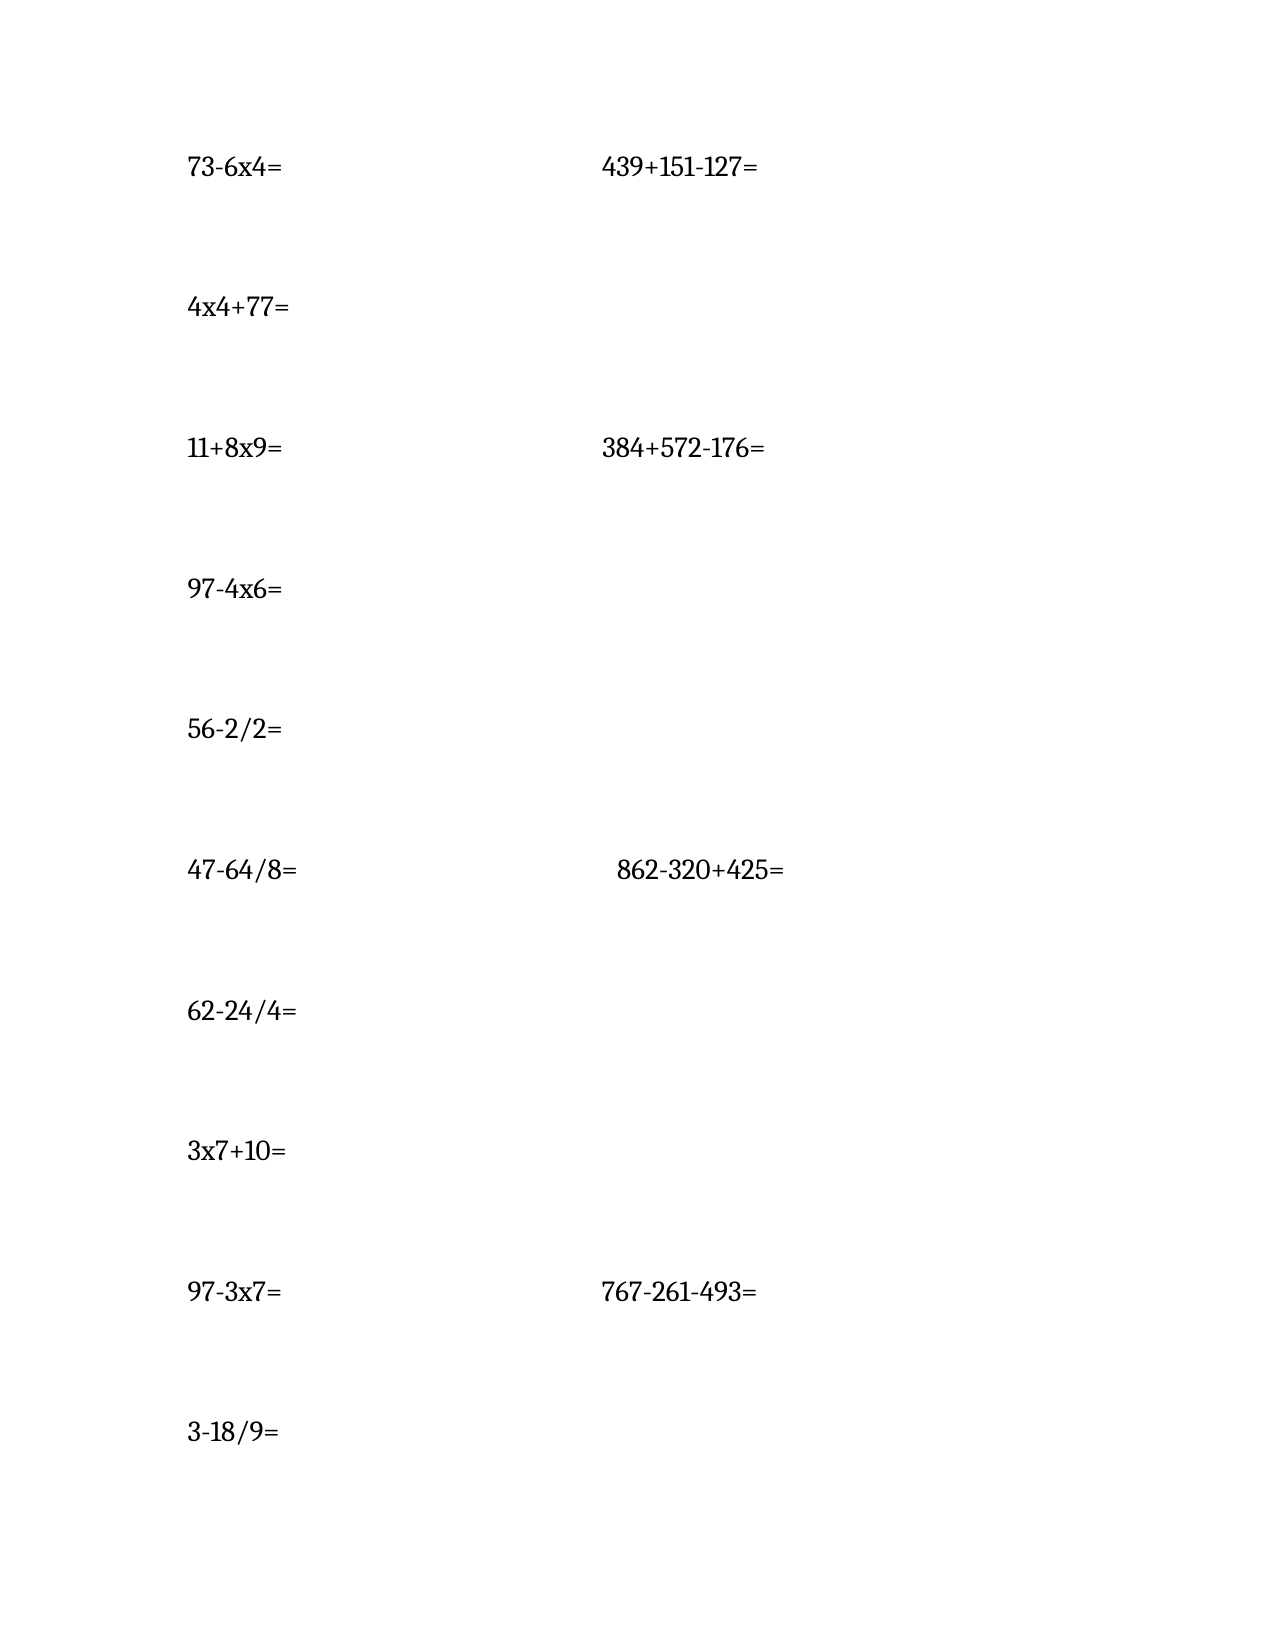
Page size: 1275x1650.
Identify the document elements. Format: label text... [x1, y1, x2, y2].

text 11+8x9= 384+572-176= [187, 431, 1087, 465]
text 47-64/8= 862-320+425= [187, 853, 1087, 887]
text 3-18/9= [187, 1416, 1087, 1449]
text 4x4+77= [187, 291, 1087, 324]
text 97-3x7= 767-261-493= [187, 1275, 1087, 1308]
text 73-6x4= 439+151-127= [187, 150, 1087, 183]
text 62-24/4= [187, 994, 1087, 1027]
text 3x7+10= [187, 1134, 1087, 1168]
text 56-2/2= [187, 712, 1087, 746]
text 97-4x6= [187, 572, 1087, 605]
